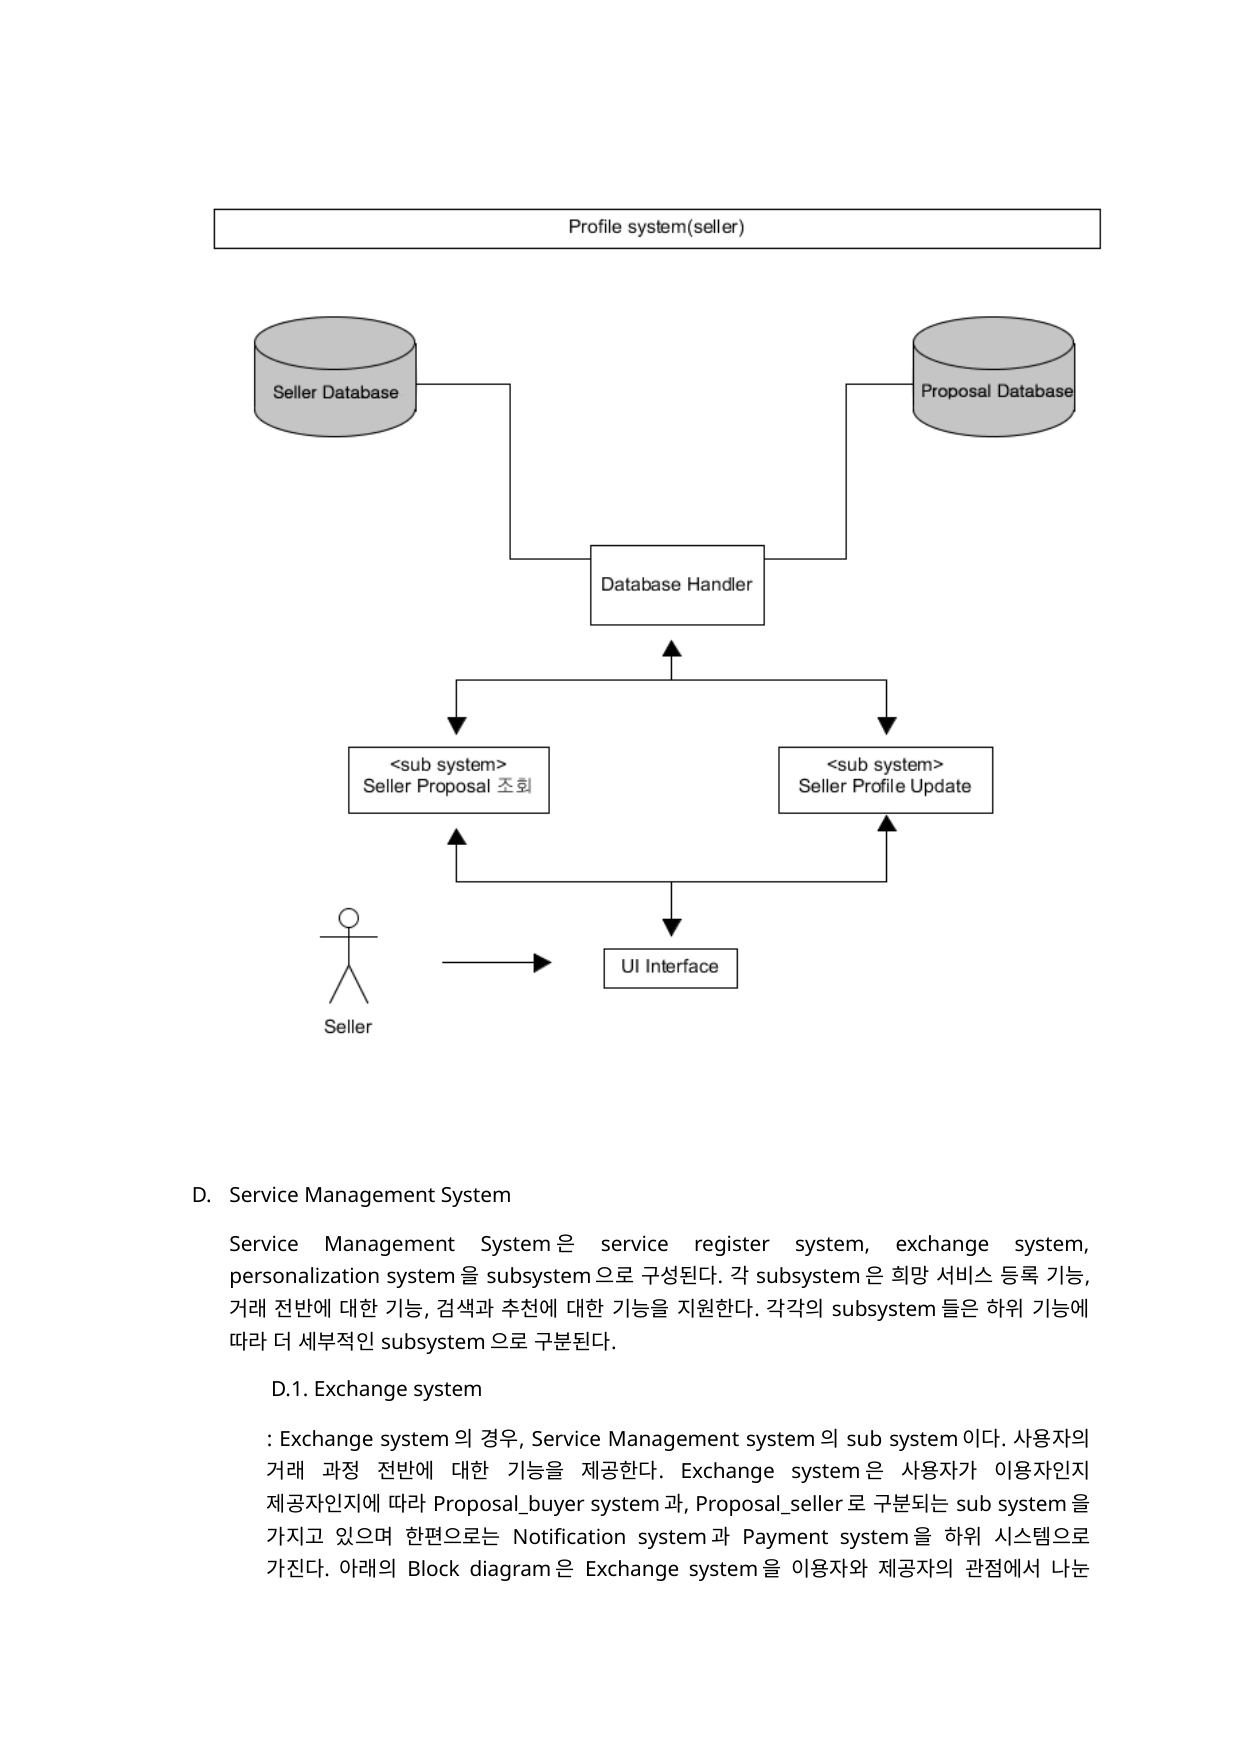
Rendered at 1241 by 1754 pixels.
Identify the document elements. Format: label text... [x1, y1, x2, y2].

picture [187, 183, 1128, 1083]
text Service Management System은 service register system, exchange system, personalization system을 subsystem으로 구성된다. 각 subsystem은 희망 서비스 등록 기능, 거래 전반에 대한 기능, 검색과 추천에 대한 기능을 지원한다. 각각의 subsystem들은 하위 기능에 따라 더 세부적인 subsystem으로 구분된다. [229, 1227, 1090, 1355]
text D.1. Exchange system [229, 1374, 1090, 1403]
list Service Management System [192, 1180, 1090, 1208]
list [267, 1422, 1090, 1583]
